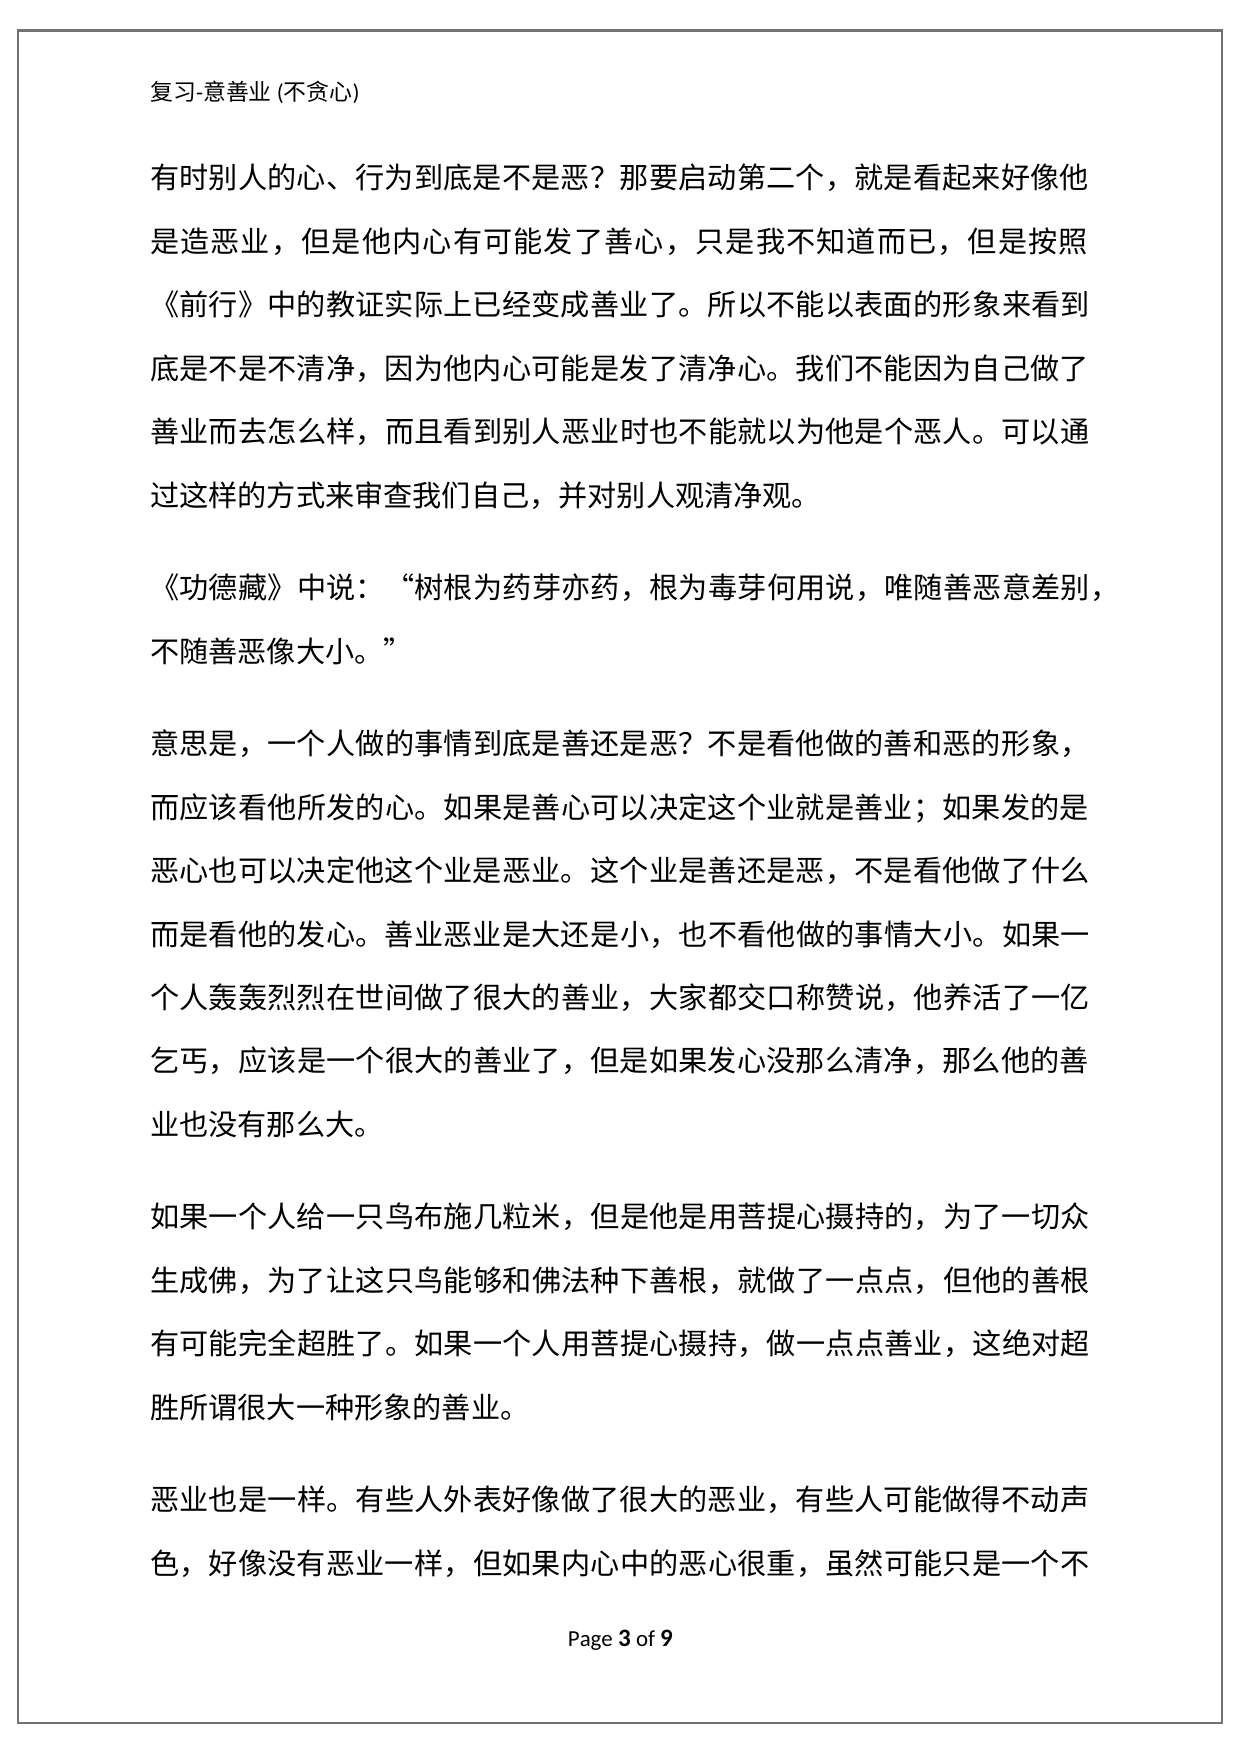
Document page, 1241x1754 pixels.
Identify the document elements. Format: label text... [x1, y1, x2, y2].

text 《功德藏》中说：“树根为药芽亦药，根为毒芽何用说，唯随善恶意差别，不随善恶像大小。” [150, 565, 1090, 670]
text 有时别人的心、行为到底是不是恶？那要启动第二个，就是看起来好像他是造恶业，但是他内心有可能发了善心，只是我不知道而已，但是按照《前行》中的教证实际上已经变成善业了。所以不能以表面的形象来看到底是不是不清净，因为他内心可能是发了清净心。我们不能因为自己做了善业而去怎么样，而且看到别人恶业时也不能就以为他是个恶人。可以通过这样的方式来审查我们自己，并对别人观清净观。 [150, 155, 1090, 514]
text 如果一个人给一只鸟布施几粒米，但是他是用菩提心摄持的，为了一切众生成佛，为了让这只鸟能够和佛法种下善根，就做了一点点，但他的善根有可能完全超胜了。如果一个人用菩提心摄持，做一点点善业，这绝对超胜所谓很大一种形象的善业。 [150, 1194, 1090, 1427]
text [150, 1477, 1090, 1583]
text 意思是，一个人做的事情到底是善还是恶？不是看他做的善和恶的形象，而应该看他所发的心。如果是善心可以决定这个业就是善业；如果发的是恶心也可以决定他这个业是恶业。这个业是善还是恶，不是看他做了什么而是看他的发心。善业恶业是大还是小，也不看他做的事情大小。如果一个人轰轰烈烈在世间做了很大的善业，大家都交口称赞说，他养活了一亿乞丐，应该是一个很大的善业了，但是如果发心没那么清净，那么他的善业也没有那么大。 [150, 721, 1090, 1144]
